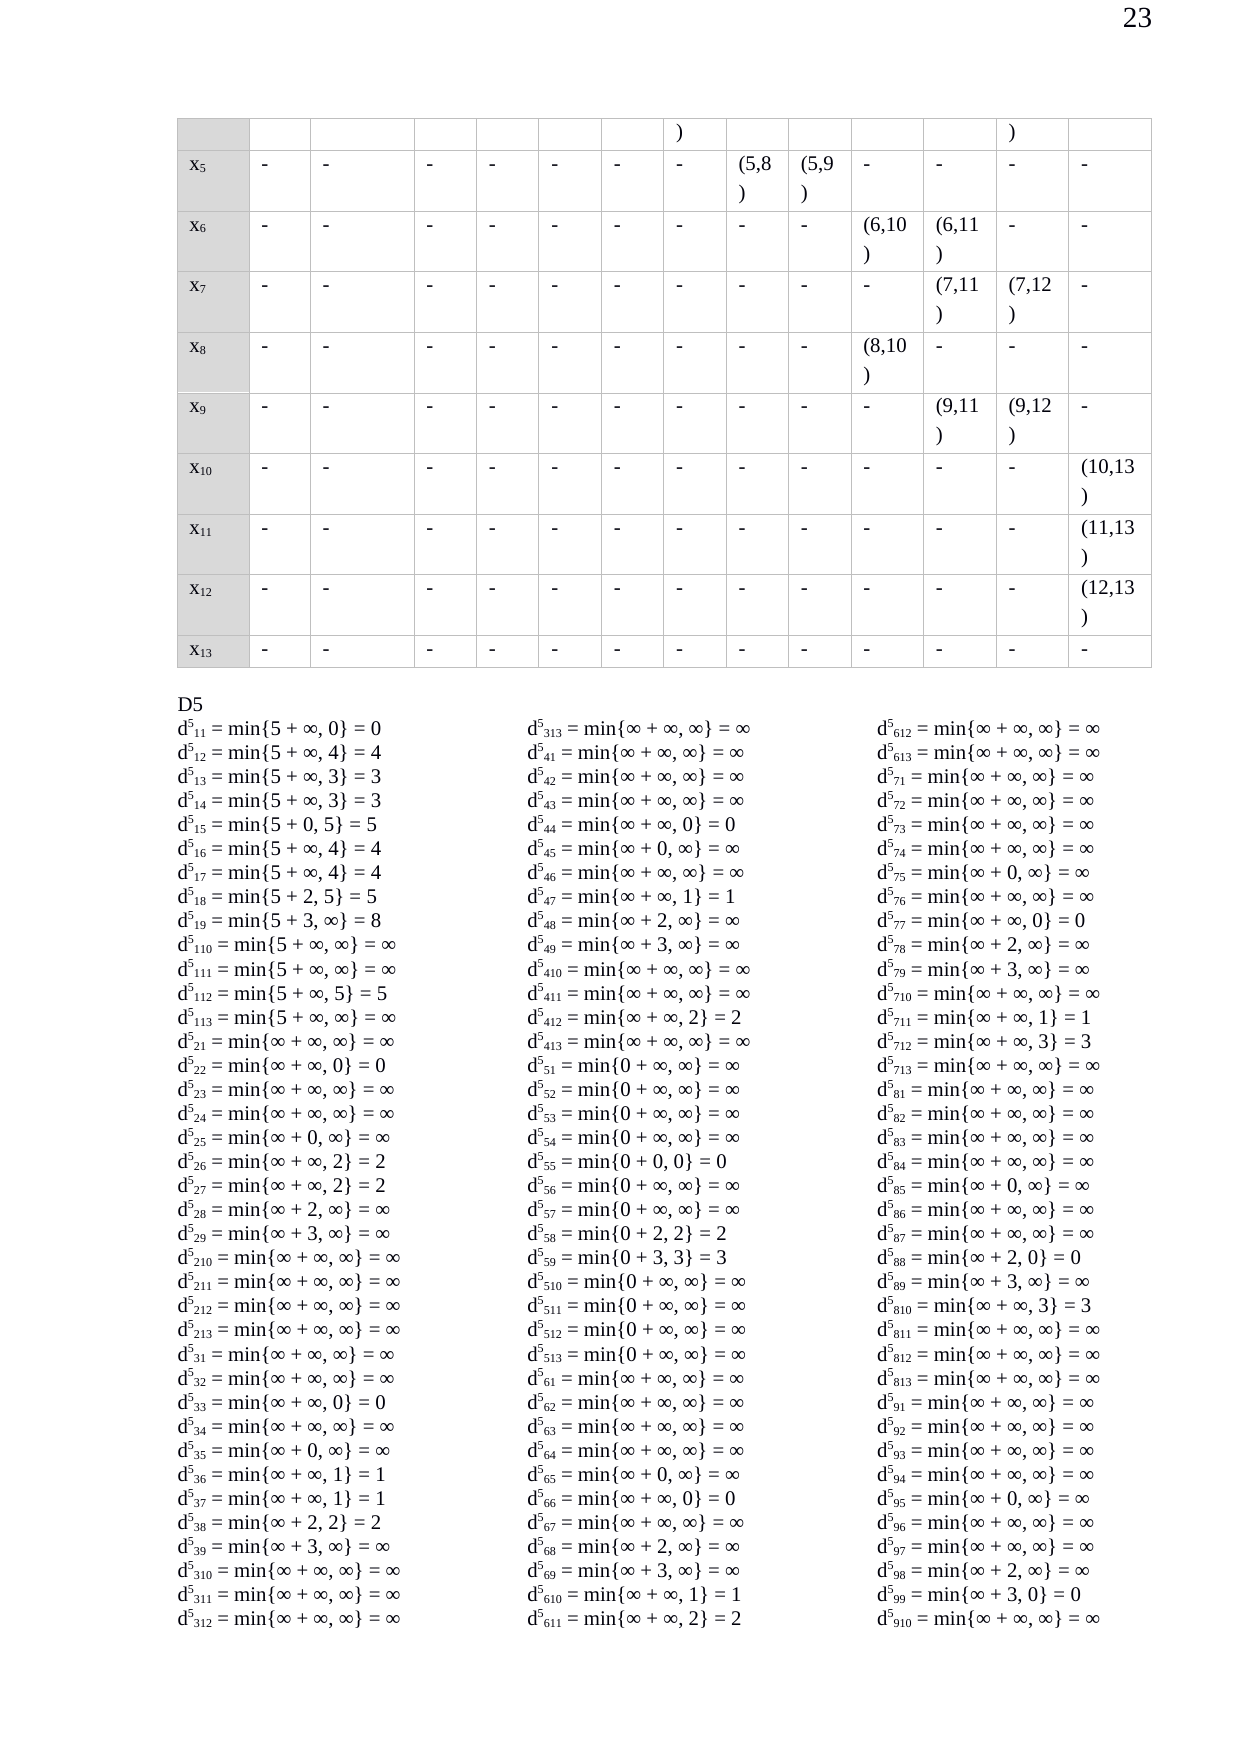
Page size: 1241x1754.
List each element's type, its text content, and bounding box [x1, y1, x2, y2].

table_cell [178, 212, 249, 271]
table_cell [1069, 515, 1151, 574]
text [877, 716, 1152, 1630]
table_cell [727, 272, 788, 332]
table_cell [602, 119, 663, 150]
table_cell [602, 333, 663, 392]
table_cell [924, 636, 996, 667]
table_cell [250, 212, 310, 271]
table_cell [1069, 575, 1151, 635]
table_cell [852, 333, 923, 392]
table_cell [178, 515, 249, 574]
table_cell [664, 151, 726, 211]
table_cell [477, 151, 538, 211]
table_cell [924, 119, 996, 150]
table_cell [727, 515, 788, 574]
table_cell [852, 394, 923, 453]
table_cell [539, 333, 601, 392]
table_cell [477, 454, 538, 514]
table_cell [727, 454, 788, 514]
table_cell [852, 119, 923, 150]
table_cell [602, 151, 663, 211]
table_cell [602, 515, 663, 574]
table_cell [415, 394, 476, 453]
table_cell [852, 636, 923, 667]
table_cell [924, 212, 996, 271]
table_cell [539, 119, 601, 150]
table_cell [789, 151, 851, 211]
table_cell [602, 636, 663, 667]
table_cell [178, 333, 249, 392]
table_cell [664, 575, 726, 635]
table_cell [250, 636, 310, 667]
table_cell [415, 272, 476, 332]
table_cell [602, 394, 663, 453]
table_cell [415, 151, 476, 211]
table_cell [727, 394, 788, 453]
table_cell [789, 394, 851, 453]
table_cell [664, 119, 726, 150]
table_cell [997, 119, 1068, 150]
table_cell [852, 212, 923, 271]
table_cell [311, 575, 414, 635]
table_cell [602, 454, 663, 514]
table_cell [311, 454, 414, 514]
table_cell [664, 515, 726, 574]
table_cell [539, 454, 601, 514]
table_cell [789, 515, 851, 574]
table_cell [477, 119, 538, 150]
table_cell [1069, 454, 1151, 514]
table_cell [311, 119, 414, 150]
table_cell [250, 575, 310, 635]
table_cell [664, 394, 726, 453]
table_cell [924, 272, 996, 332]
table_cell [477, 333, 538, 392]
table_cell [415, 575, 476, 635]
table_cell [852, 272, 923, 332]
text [177, 716, 452, 1630]
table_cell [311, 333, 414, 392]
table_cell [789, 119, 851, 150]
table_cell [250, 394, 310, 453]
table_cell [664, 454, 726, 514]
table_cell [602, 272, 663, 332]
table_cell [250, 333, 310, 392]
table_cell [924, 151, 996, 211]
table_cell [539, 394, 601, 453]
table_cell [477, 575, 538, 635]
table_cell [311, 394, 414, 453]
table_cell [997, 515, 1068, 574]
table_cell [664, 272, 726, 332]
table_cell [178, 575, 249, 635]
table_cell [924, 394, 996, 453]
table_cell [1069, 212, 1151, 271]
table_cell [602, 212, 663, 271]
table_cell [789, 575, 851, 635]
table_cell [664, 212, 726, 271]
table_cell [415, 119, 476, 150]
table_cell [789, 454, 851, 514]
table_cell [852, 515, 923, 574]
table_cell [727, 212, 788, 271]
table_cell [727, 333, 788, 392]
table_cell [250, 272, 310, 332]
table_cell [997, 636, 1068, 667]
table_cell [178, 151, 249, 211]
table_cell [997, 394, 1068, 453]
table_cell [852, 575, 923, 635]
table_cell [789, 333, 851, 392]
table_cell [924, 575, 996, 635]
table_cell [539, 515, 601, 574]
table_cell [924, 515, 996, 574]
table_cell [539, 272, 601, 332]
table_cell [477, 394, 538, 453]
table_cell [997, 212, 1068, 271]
text D5 [177, 692, 1152, 716]
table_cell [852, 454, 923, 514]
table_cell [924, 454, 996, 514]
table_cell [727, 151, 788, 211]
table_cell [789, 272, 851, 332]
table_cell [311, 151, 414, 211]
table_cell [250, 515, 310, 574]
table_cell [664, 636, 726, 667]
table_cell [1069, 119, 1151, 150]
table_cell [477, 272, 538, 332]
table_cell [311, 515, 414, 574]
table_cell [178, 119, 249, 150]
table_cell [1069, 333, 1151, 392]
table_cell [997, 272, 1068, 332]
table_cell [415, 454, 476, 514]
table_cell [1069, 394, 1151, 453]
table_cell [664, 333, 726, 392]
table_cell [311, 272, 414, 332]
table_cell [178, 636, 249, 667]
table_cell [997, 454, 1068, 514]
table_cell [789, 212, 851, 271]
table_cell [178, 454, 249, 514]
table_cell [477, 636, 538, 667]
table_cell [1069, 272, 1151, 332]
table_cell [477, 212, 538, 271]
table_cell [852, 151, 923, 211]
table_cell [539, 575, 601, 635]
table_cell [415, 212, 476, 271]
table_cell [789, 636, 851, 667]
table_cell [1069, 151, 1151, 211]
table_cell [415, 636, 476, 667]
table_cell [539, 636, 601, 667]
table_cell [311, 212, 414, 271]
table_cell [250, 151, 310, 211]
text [527, 716, 802, 1630]
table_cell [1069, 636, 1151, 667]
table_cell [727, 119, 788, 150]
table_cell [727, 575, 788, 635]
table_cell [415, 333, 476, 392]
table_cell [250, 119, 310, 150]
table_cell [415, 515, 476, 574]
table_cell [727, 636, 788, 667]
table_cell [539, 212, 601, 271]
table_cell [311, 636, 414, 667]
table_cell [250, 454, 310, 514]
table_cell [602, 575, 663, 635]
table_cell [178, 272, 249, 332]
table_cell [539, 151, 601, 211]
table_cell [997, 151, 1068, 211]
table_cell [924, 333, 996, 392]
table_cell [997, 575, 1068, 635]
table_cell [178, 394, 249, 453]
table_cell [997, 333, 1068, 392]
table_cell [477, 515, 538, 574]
